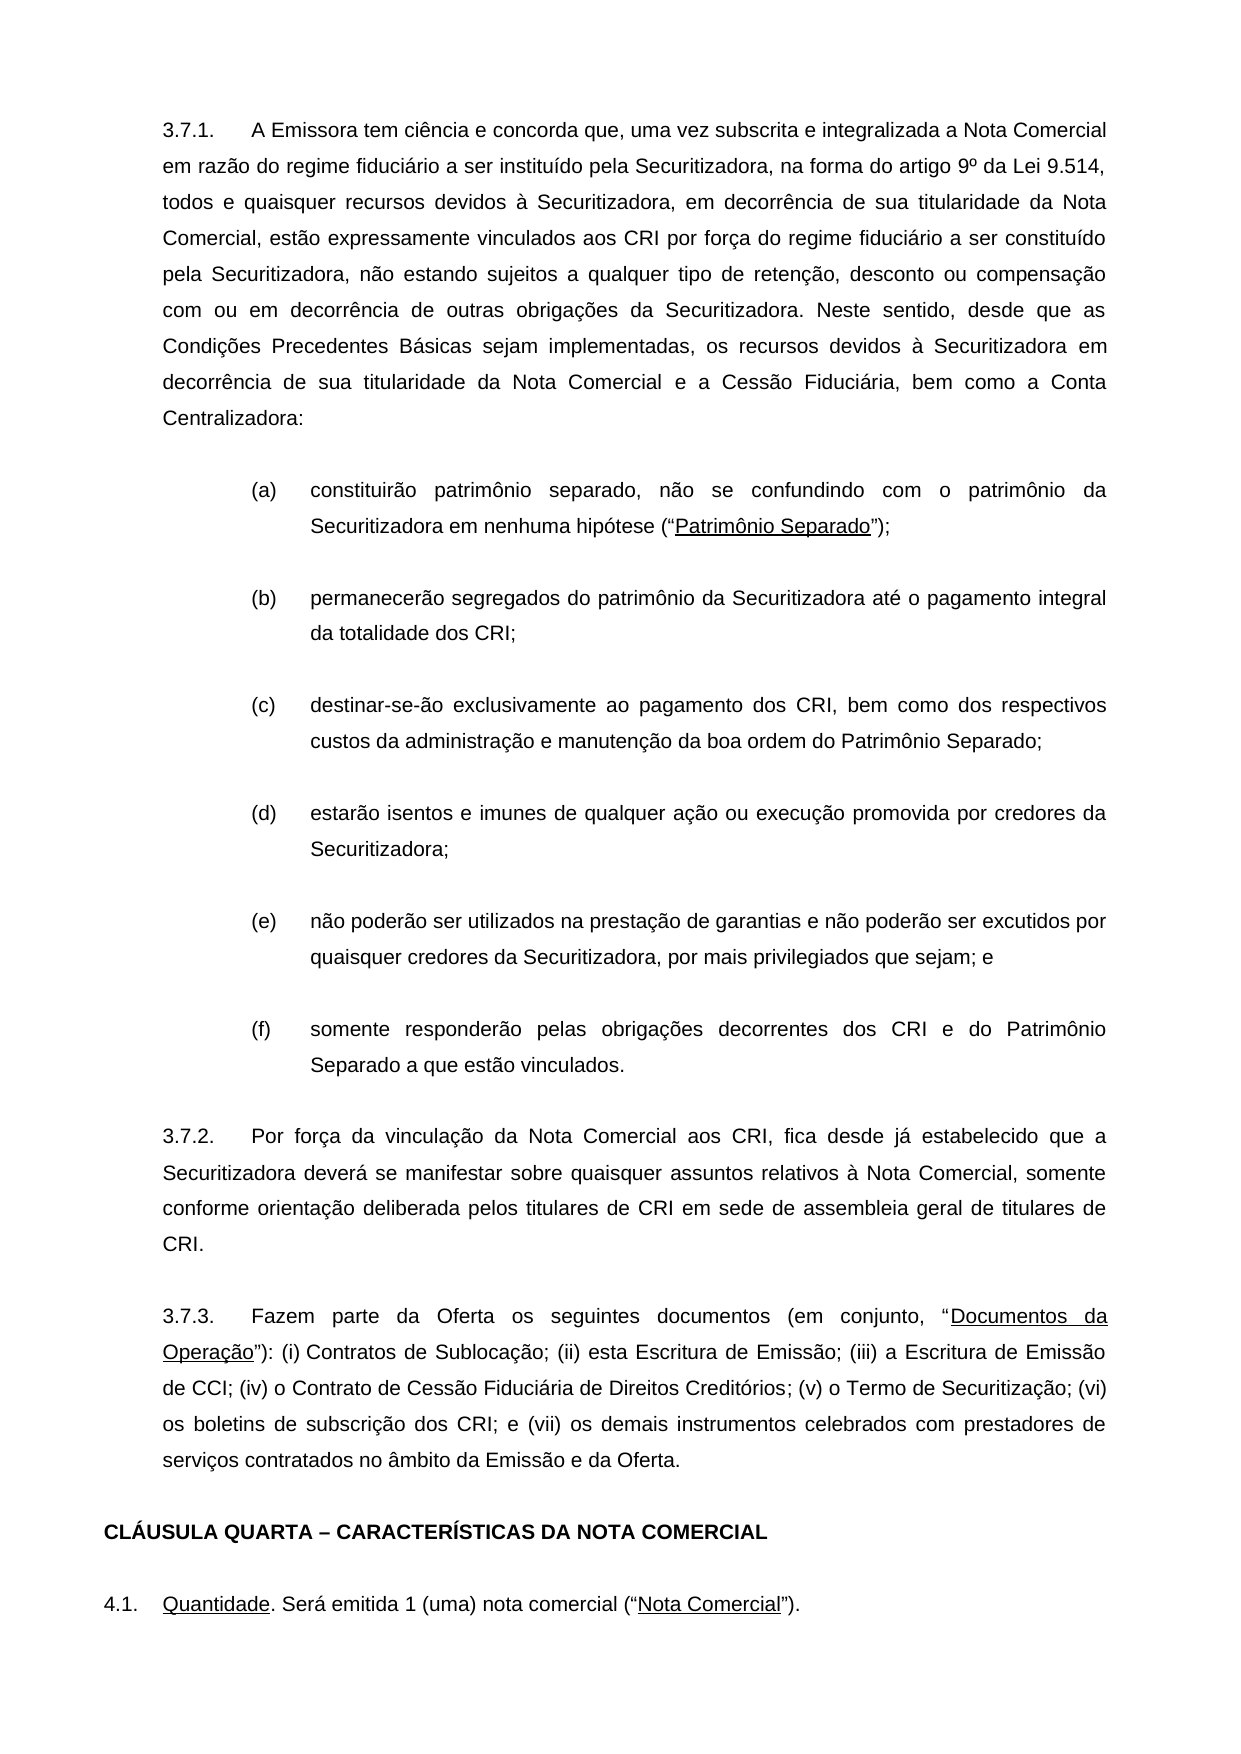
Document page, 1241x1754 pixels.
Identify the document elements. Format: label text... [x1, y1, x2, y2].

list Por força da vinculação da Nota Comercial aos CRI, fica desde já estabelecido que a Securitizadora deverá se manifestar sobre quaisquer assuntos relativos à Nota Comercial, somente conforme orientação deliberada pelos titulares de CRI em sede de assembleia geral de titulares de CRI. [162, 1124, 1107, 1256]
list somente responderão pelas obrigações decorrentes dos CRI e do Patrimônio Separado a que estão vinculados. [251, 1017, 1107, 1076]
list Fazem parte da Oferta os seguintes documentos (em conjunto, “Documentos da Operação”): (i) Contratos de Sublocação; (ii) esta Escritura de Emissão; (iii) a Escritura de Emissão de CCI; (iv) o Contrato de Cessão Fiduciária de Direitos Creditórios; (v) o Termo de Securitização; (vi) os boletins de subscrição dos CRI; e (vii) os demais instrumentos celebrados com prestadores de serviços contratados no âmbito da Emissão e da Oferta. [162, 1304, 1107, 1472]
list destinar-se-ão exclusivamente ao pagamento dos CRI, bem como dos respectivos custos da administração e manutenção da boa ordem do Patrimônio Separado; [251, 693, 1107, 753]
list A Emissora tem ciência e concorda que, uma vez subscrita e integralizada a Nota Comercial em razão do regime fiduciário a ser instituído pela Securitizadora, na forma do artigo 9º da Lei 9.514, todos e quaisquer recursos devidos à Securitizadora, em decorrência de sua titularidade da Nota Comercial, estão expressamente vinculados aos CRI por força do regime fiduciário a ser constituído pela Securitizadora, não estando sujeitos a qualquer tipo de retenção, desconto ou compensação com ou em decorrência de outras obrigações da Securitizadora. Neste sentido, desde que as Condições Precedentes Básicas sejam implementadas, os recursos devidos à Securitizadora em decorrência de sua titularidade da Nota Comercial e a Cessão Fiduciária, bem como a Conta Centralizadora: [162, 118, 1107, 429]
list permanecerão segregados do patrimônio da Securitizadora até o pagamento integral da totalidade dos CRI; [251, 585, 1107, 645]
list Quantidade. Será emitida 1 (uma) nota comercial (“Nota Comercial”). [103, 1592, 1107, 1616]
list não poderão ser utilizados na prestação de garantias e não poderão ser excutidos por quaisquer credores da Securitizadora, por mais privilegiados que sejam; e [251, 909, 1107, 969]
list CLÁUSULA QUARTA – CARACTERÍSTICAS DA NOTA COMERCIAL [44, 1520, 1107, 1544]
list constituirão patrimônio separado, não se confundindo com o patrimônio da Securitizadora em nenhuma hipótese (“Patrimônio Separado”); [251, 477, 1107, 537]
list estarão isentos e imunes de qualquer ação ou execução promovida por credores da Securitizadora; [251, 801, 1107, 861]
